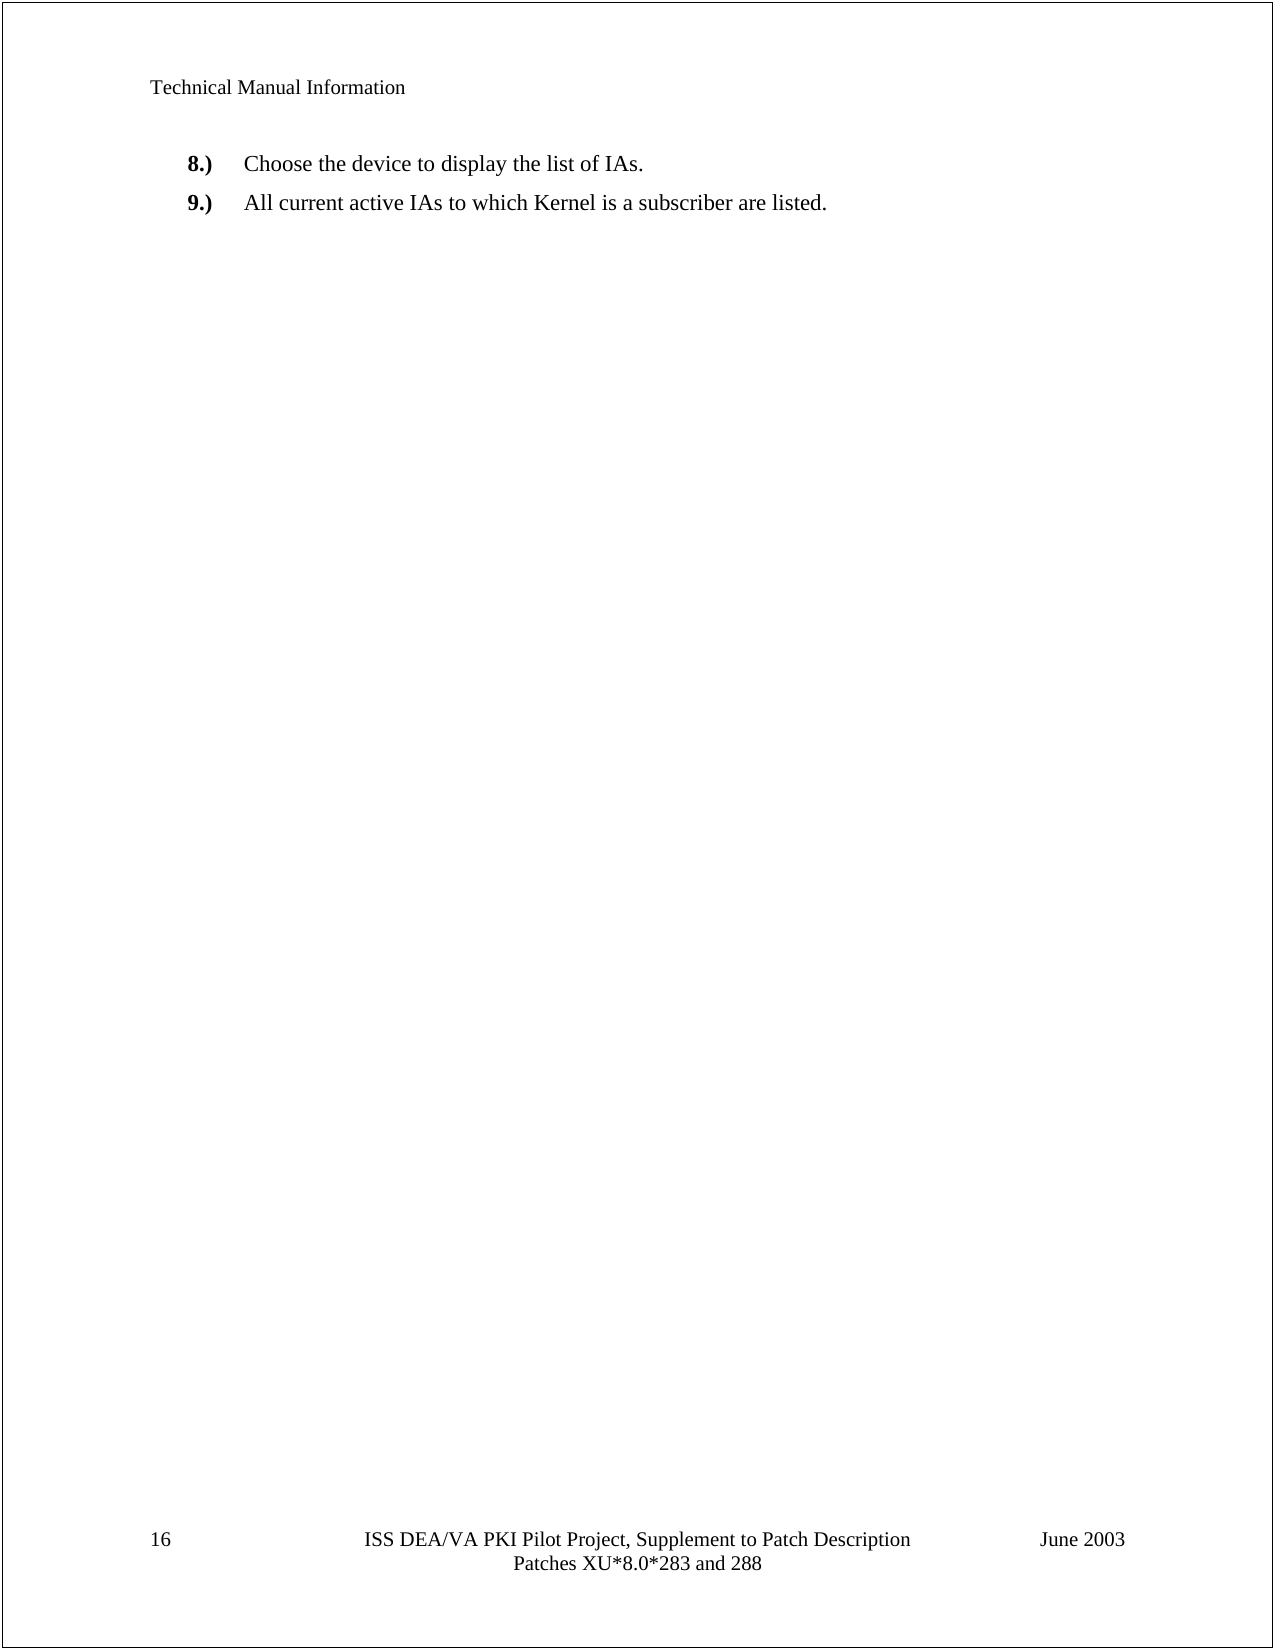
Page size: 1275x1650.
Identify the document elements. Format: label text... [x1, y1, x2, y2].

text 9.) All current active IAs to which Kernel is a subscriber are listed. [187, 189, 1125, 215]
text 8.) Choose the device to display the list of IAs. [187, 150, 1125, 176]
